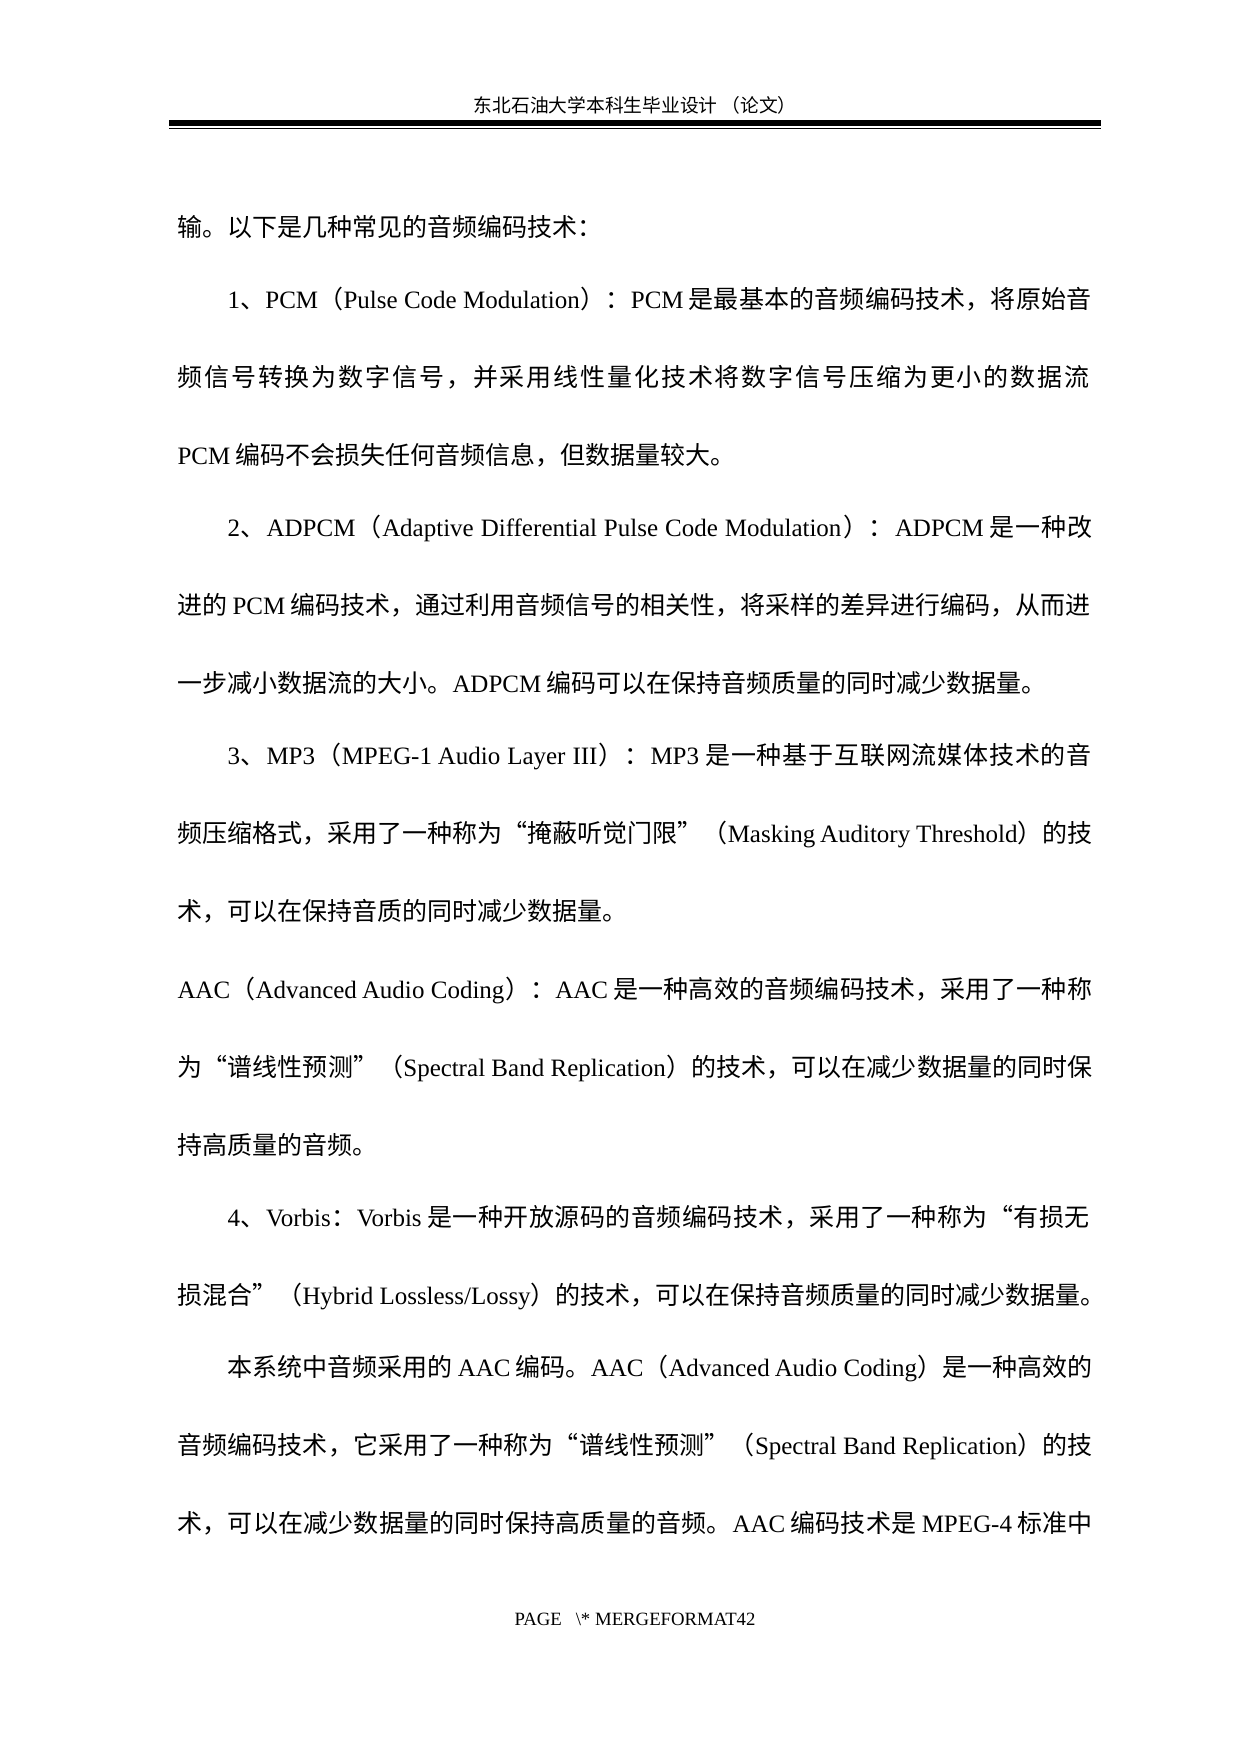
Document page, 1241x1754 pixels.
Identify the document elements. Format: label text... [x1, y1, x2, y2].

text 1、PCM（Pulse Code Modulation）：PCM是最基本的音频编码技术，将原始音频信号转换为数字信号，并采用线性量化技术将数字信号压缩为更小的数据流。PCM编码不会损失任何音频信息，但数据量较大。 [177, 265, 1093, 486]
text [177, 1333, 1093, 1554]
text 4、Vorbis：Vorbis是一种开放源码的音频编码技术，采用了一种称为“有损无损混合”（Hybrid Lossless/Lossy）的技术，可以在保持音频质量的同时减少数据量。 [177, 1183, 1093, 1326]
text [177, 193, 1093, 258]
text 3、MP3（MPEG-1 Audio Layer III）：MP3是一种基于互联网流媒体技术的音频压缩格式，采用了一种称为“掩蔽听觉门限”（Masking Auditory Threshold）的技术，可以在保持音质的同时减少数据量。 AAC（Advanced Audio Coding）：AAC是一种高效的音频编码技术，采用了一种称为“谱线性预测”（Spectral Band Replication）的技术，可以在减少数据量的同时保持高质量的音频。 [177, 721, 1093, 1176]
text 2、ADPCM（Adaptive Differential Pulse Code Modulation）：ADPCM是一种改进的PCM编码技术，通过利用音频信号的相关性，将采样的差异进行编码，从而进一步减小数据流的大小。ADPCM编码可以在保持音频质量的同时减少数据量。 [177, 493, 1093, 714]
